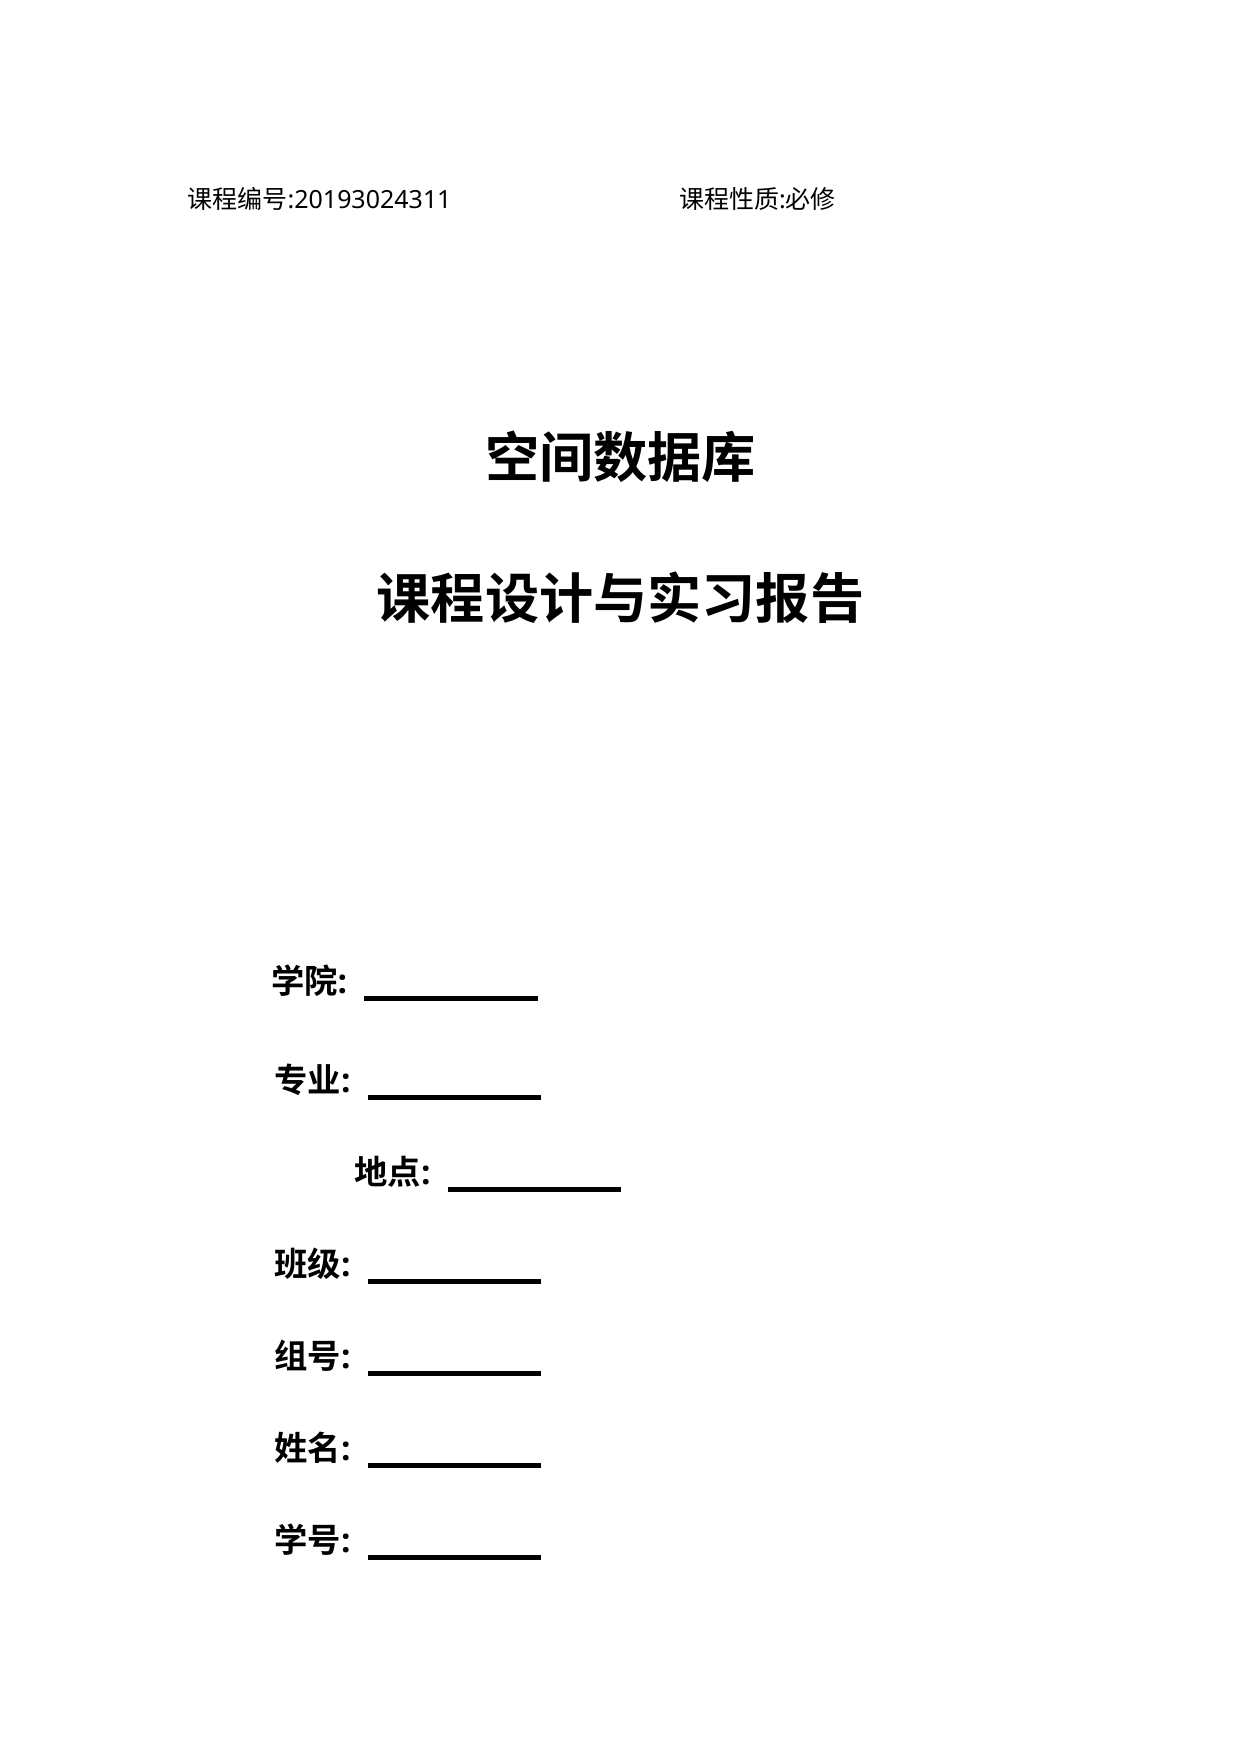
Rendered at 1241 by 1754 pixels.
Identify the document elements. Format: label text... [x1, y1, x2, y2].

text 班级: [187, 1228, 1053, 1296]
text 地点: [187, 1136, 1053, 1204]
text 专业: [187, 1044, 1053, 1112]
text 学院: [187, 945, 1053, 1013]
text 组号: [187, 1320, 1053, 1388]
text 姓名: [187, 1412, 1053, 1480]
text 课程编号:20193024311 课程性质:必修 [187, 164, 1053, 232]
text 空间数据库 [187, 403, 1053, 504]
text 课程设计与实习报告 [187, 544, 1053, 646]
text 学号: [187, 1504, 1053, 1572]
